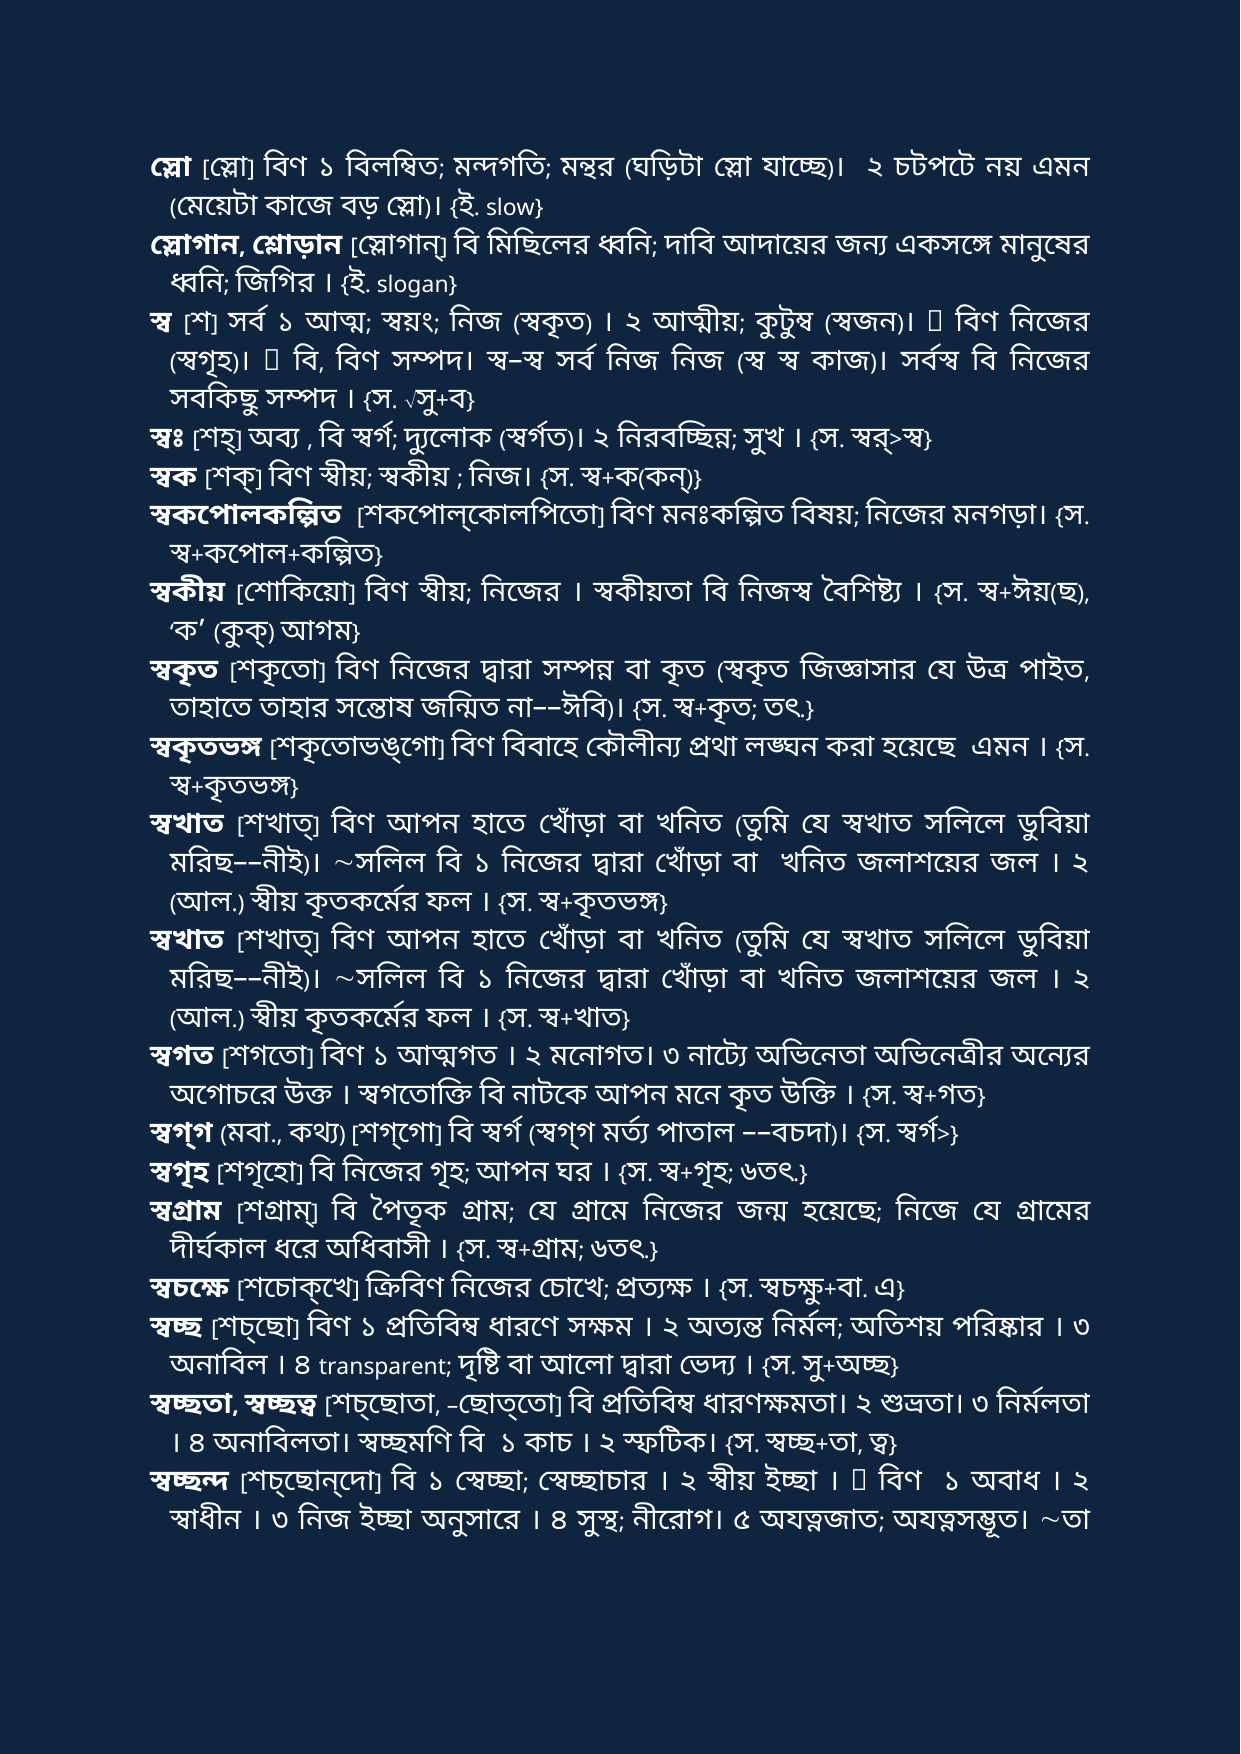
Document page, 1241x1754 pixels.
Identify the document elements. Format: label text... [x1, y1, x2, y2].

text স্বক [শক্‌] বিণ স্বীয়; স্বকীয় ; নিজ। {স. স্ব+ক(কন্‌)} [150, 459, 1090, 498]
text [150, 1464, 1090, 1541]
text স্বচ্ছতা, স্বচ্ছত্ব [শচ্‌ছোতা, –ছোত্‌তো] বি প্রতিবিম্ব ধারণক্ষমতা। ২ শুভ্রতা। ৩ নির্মলতা । ৪ অনাবিলতা। স্বচ্ছমণি বি ১ কাচ । ২ স্ফটিক। {স. স্বচ্ছ+তা, ত্ব} [150, 1387, 1090, 1464]
text স্বচক্ষে [শচোক্‌খে] ক্রিবিণ নিজের চোখে; প্রত্যক্ষ । {স. স্বচক্ষু+বা. এ} [150, 1271, 1090, 1309]
text স্বকপোলকল্পিত [শকপোল্‌কোলপিতো] বিণ মনঃকল্পিত বিষয়; নিজের মনগড়া। {স. স্ব+কপোল+কল্পিত} [150, 498, 1090, 575]
text স্লো [স্লো] বিণ ১ বিলম্বিত; মন্দগতি; মন্থর (ঘড়িটা স্লো যাচ্ছে)। ২ চটপটে নয় এমন (মেয়েটা কাজে বড় স্লো)। {ই. slow} [150, 150, 1090, 227]
text স্বকৃত [শকৃতো] বিণ নিজের দ্বারা সম্পন্ন বা কৃত (স্বকৃত জিজ্ঞাসার যে উত্র পাইত, তাহাতে তাহার সন্তোষ জন্মিত না––ঈবি)। {স. স্ব+কৃত; তৎ.} [150, 652, 1090, 730]
text স্বচ্ছ [শচ্‌ছো] বিণ ১ প্রতিবিম্ব ধারণে সক্ষম । ২ অত্যন্ত নির্মল; অতিশয় পরিষ্কার । ৩ অনাবিল । ৪ transparent; দৃষ্টি বা আলো দ্বারা ভেদ্য । {স. সু+অচ্ছ} [150, 1309, 1090, 1387]
text স্বগ্‌গ (মবা., কথ্য) [শগ্‌গো] বি স্বর্গ (স্বগ্‌গ মর্ত্য পাতাল ––বচদা)। {স. স্বর্গ>} [150, 1116, 1090, 1155]
text স্বগৃহ [শগৃহো] বি নিজের গৃহ; আপন ঘর । {স. স্ব+গৃহ; ৬তৎ.} [150, 1155, 1090, 1193]
text স্বখাত [শখাত্‌] বিণ আপন হাতে খোঁড়া বা খনিত (তুমি যে স্বখাত সলিলে ডুবিয়া মরিছ––নীই)। সলিল বি ১ নিজের দ্বারা খোঁড়া বা খনিত জলাশয়ের জল । ২ (আল.) স্বীয় কৃতকর্মের ফল । {স. স্ব+খাত} [150, 923, 1090, 1039]
text স্বগ্রাম [শগ্রাম্‌] বি পৈতৃক গ্রাম; যে গ্রামে নিজের জন্ম হয়েছে; নিজে যে গ্রামের দীর্ঘকাল ধরে অধিবাসী । {স. স্ব+গ্রাম; ৬তৎ.} [150, 1193, 1090, 1271]
text স্লোগান, শ্লোড়ান [স্লোগান্‌] বি মিছিলের ধ্বনি; দাবি আদায়ের জন্য একসঙ্গে মানুষের ধ্বনি; জিগির । {ই. slogan} [150, 227, 1090, 304]
text স্বকীয় [শোকিয়ো] বিণ স্বীয়; নিজের । স্বকীয়তা বি নিজস্ব বৈশিষ্ট্য । {স. স্ব+ঈয়(ছ), ‘ক’ (কুক্‌) আগম} [150, 575, 1090, 652]
text স্বখাত [শখাত্‌] বিণ আপন হাতে খোঁড়া বা খনিত (তুমি যে স্বখাত সলিলে ডুবিয়া মরিছ––নীই)। সলিল বি ১ নিজের দ্বারা খোঁড়া বা খনিত জলাশয়ের জল । ২ (আল.) স্বীয় কৃতকর্মের ফল । {স. স্ব+কৃতভঙ্গ} [150, 807, 1090, 923]
text স্বঃ [শহ্‌] অব্য , বি স্বর্গ; দ্যুলোক (স্বর্গত)। ২ নিরবচ্ছিন্ন; সুখ । {স. স্বর্‌>স্ব} [150, 421, 1090, 459]
text স্ব [শ] সর্ব ১ আত্ম; স্বয়ং; নিজ (স্বকৃত) । ২ আত্মীয়; কুটুম্ব (স্বজন)। বিণ নিজের (স্বগৃহ)। বি, বিণ সম্পদ। স্ব–স্ব সর্ব নিজ নিজ (স্ব স্ব কাজ)। সর্বস্ব বি নিজের সবকিছু সম্পদ । {স. সু+ব} [150, 304, 1090, 421]
text স্বগত [শগতো] বিণ ১ আত্মগত । ২ মনোগত। ৩ নাট্যে অভিনেতা অভিনেত্রীর অন্যের অগোচরে উক্ত । স্বগতোক্তি বি নাটকে আপন মনে কৃত উক্তি । {স. স্ব+গত} [150, 1039, 1090, 1116]
text স্বকৃতভঙ্গ [শকৃতোভঙ্‌গো] বিণ বিবাহে কৌলীন্য প্রথা লঙ্ঘন করা হয়েছে এমন । {স. স্ব+কৃতভঙ্গ} [150, 730, 1090, 807]
